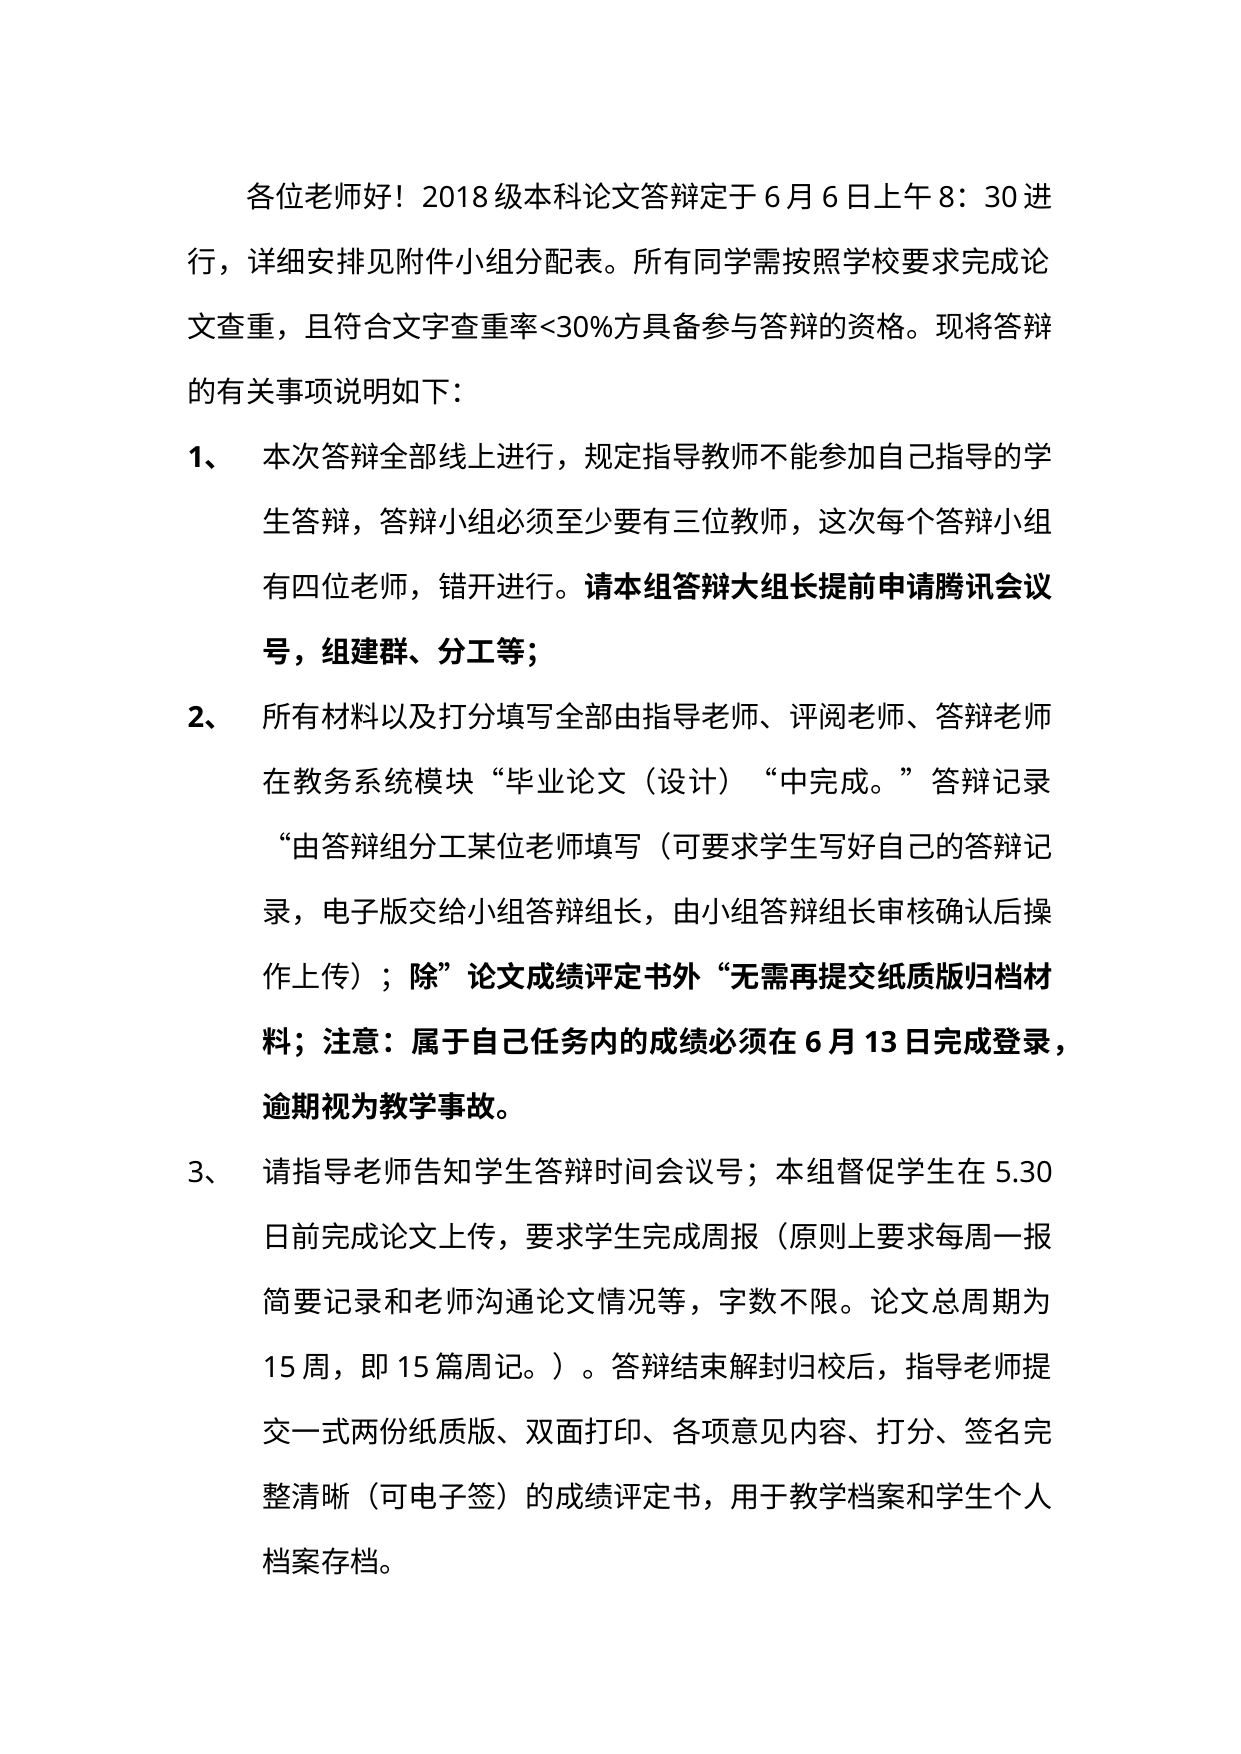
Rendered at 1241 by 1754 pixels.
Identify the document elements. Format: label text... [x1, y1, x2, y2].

list 所有材料以及打分填写全部由指导老师、评阅老师、答辩老师在教务系统模块“毕业论文（设计）“中完成。”答辩记录“由答辩组分工某位老师填写（可要求学生写好自己的答辩记录，电子版交给小组答辩组长，由小组答辩组长审核确认后操作上传）；除”论文成绩评定书外“无需再提交纸质版归档材料；注意：属于自己任务内的成绩必须在6月13日完成登录，逾期视为教学事故。 [187, 682, 1053, 1137]
text 各位老师好！2018级本科论文答辩定于6月6日上午8：30进行，详细安排见附件小组分配表。所有同学需按照学校要求完成论文查重，且符合文字查重率<30%方具备参与答辩的资格。现将答辩的有关事项说明如下： [187, 162, 1053, 422]
list 请指导老师告知学生答辩时间会议号；本组督促学生在5.30日前完成论文上传，要求学生完成周报（原则上要求每周一报，简要记录和老师沟通论文情况等，字数不限。论文总周期为15周，即15篇周记。）。答辩结束解封归校后，指导老师提交一式两份纸质版、双面打印、各项意见内容、打分、签名完整清晰（可电子签）的成绩评定书，用于教学档案和学生个人档案存档。 [187, 1137, 1053, 1592]
list 本次答辩全部线上进行，规定指导教师不能参加自己指导的学生答辩，答辩小组必须至少要有三位教师，这次每个答辩小组有四位老师，错开进行。请本组答辩大组长提前申请腾讯会议号，组建群、分工等； [187, 422, 1053, 682]
